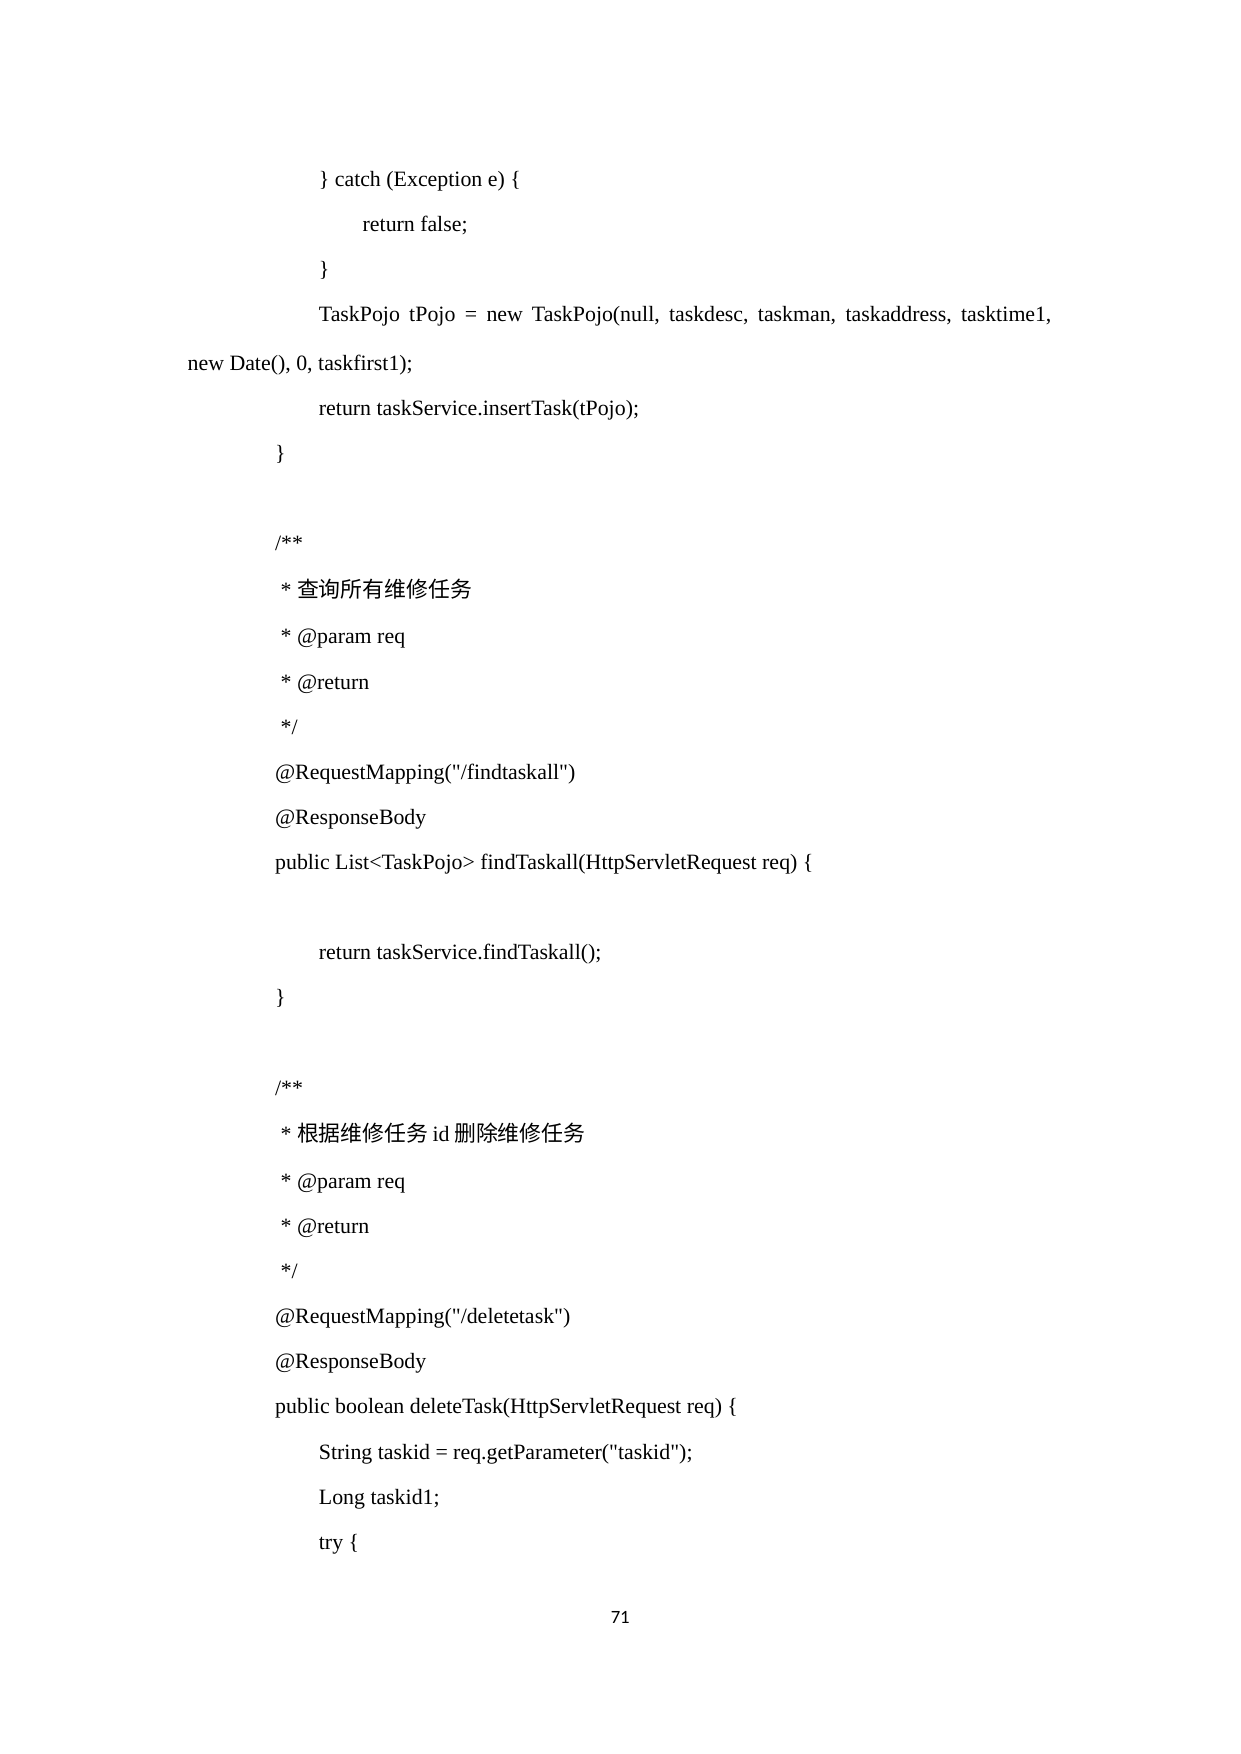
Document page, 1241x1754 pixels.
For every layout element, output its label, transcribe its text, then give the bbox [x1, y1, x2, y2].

text * @param req [187, 620, 1053, 652]
text public List<TaskPojo> findTaskall(HttpServletRequest req) { [187, 845, 1053, 878]
text Long taskid1; [187, 1480, 1053, 1513]
text @ResponseBody [187, 1345, 1053, 1377]
text return false; [187, 207, 1053, 239]
text @RequestMapping("/findtaskall") [187, 755, 1053, 788]
text TaskPojo tPojo = new TaskPojo(null, taskdesc, taskman, taskaddress, tasktime1, new Date(), 0, taskfirst1); [187, 297, 1053, 378]
text return taskService.findTaskall(); [187, 936, 1053, 968]
text * @return [187, 665, 1053, 697]
text */ [187, 1254, 1053, 1287]
text } [187, 436, 1053, 469]
text /** [187, 1071, 1053, 1103]
text * 根据维修任务id删除维修任务 [187, 1116, 1053, 1148]
text try { [187, 1525, 1053, 1558]
text } [187, 252, 1053, 285]
text return taskService.insertTask(tPojo); [187, 391, 1053, 424]
text */ [187, 710, 1053, 743]
text * @return [187, 1209, 1053, 1242]
text } catch (Exception e) { [187, 162, 1053, 194]
text * 查询所有维修任务 [187, 572, 1053, 604]
text String taskid = req.getParameter("taskid"); [187, 1435, 1053, 1467]
text * @param req [187, 1164, 1053, 1197]
text @ResponseBody [187, 800, 1053, 833]
text public boolean deleteTask(HttpServletRequest req) { [187, 1390, 1053, 1422]
text /** [187, 526, 1053, 559]
text } [187, 981, 1053, 1013]
text @RequestMapping("/deletetask") [187, 1300, 1053, 1332]
